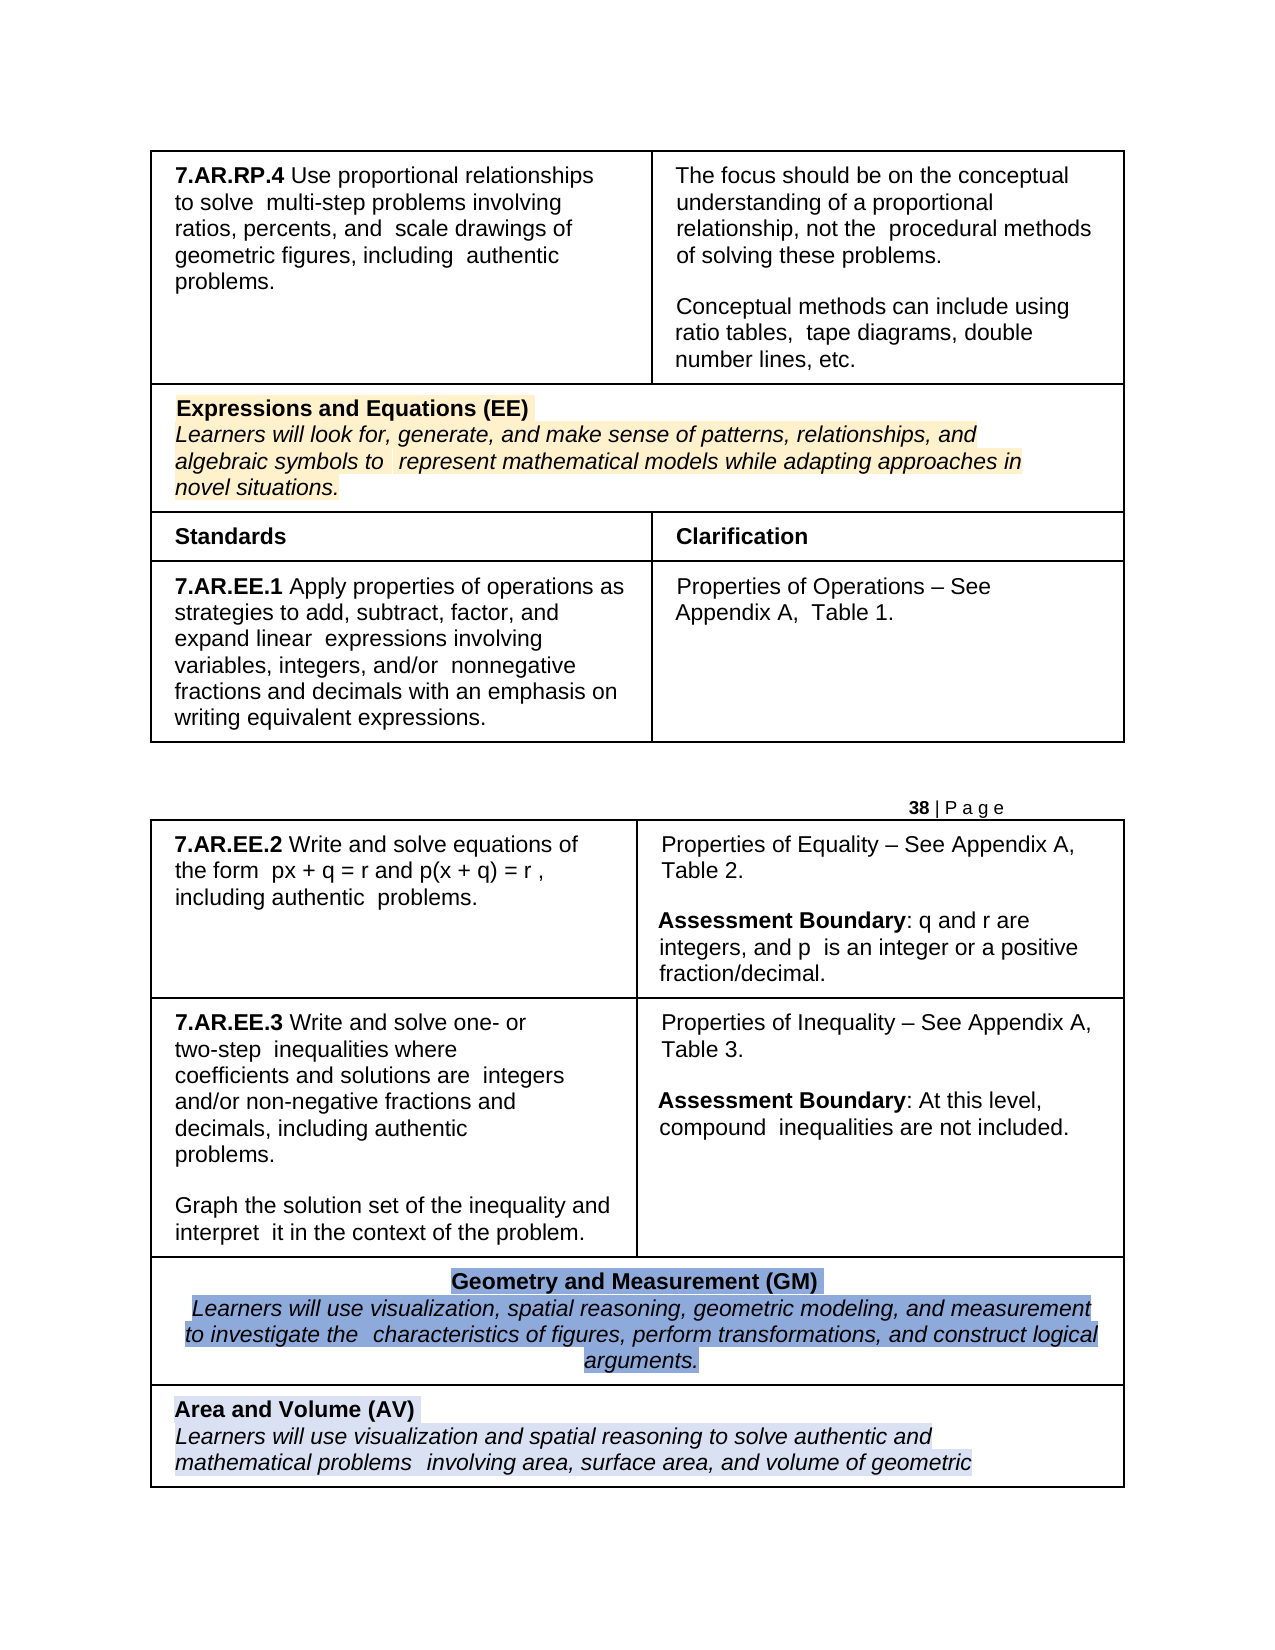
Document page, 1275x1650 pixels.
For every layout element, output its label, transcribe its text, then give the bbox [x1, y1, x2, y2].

table_cell Expressions and Equations (EE) Learners will look for, generate, and make sense of patterns, relationships, and algebraic symbols to represent mathematical models while adapting approaches in novel situations. [152, 385, 1123, 511]
text 38 | P a g e [150, 797, 1004, 818]
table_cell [152, 1386, 1123, 1486]
table_cell 7.AR.RP.4 Use proportional relationships to solve multi-step problems involving ratios, percents, and scale drawings of geometric figures, including authentic problems. [152, 152, 651, 382]
table_cell The focus should be on the conceptual understanding of a proportional relationship, not the procedural methods of solving these problems. Conceptual methods can include using ratio tables, tape diagrams, double number lines, etc. [653, 152, 1123, 382]
table_cell 7.AR.EE.3 Write and solve one- or two-step inequalities where coefficients and solutions are integers and/or non-negative fractions and decimals, including authentic problems. Graph the solution set of the inequality and interpret it in the context of the problem. [152, 999, 636, 1256]
table_cell Standards [152, 513, 651, 560]
table_header 7.AR.EE.2 Write and solve equations of the form px + q = r and p(x + q) = r , including authentic problems. [152, 821, 636, 997]
table_cell Properties of Inequality – See Appendix A, Table 3. Assessment Boundary: At this level, compound inequalities are not included. [638, 999, 1123, 1256]
table_cell 7.AR.EE.1 Apply properties of operations as strategies to add, subtract, factor, and expand linear expressions involving variables, integers, and/or nonnegative fractions and decimals with an emphasis on writing equivalent expressions. [152, 562, 651, 741]
table_cell Clarification [653, 513, 1123, 560]
table_cell Properties of Operations – See Appendix A, Table 1. [653, 562, 1123, 741]
table_cell Geometry and Measurement (GM) Learners will use visualization, spatial reasoning, geometric modeling, and measurement to investigate the characteristics of figures, perform transformations, and construct logical arguments. [152, 1258, 1123, 1384]
table_header Properties of Equality – See Appendix A, Table 2. Assessment Boundary: q and r are integers, and p is an integer or a positive fraction/decimal. [638, 821, 1123, 997]
